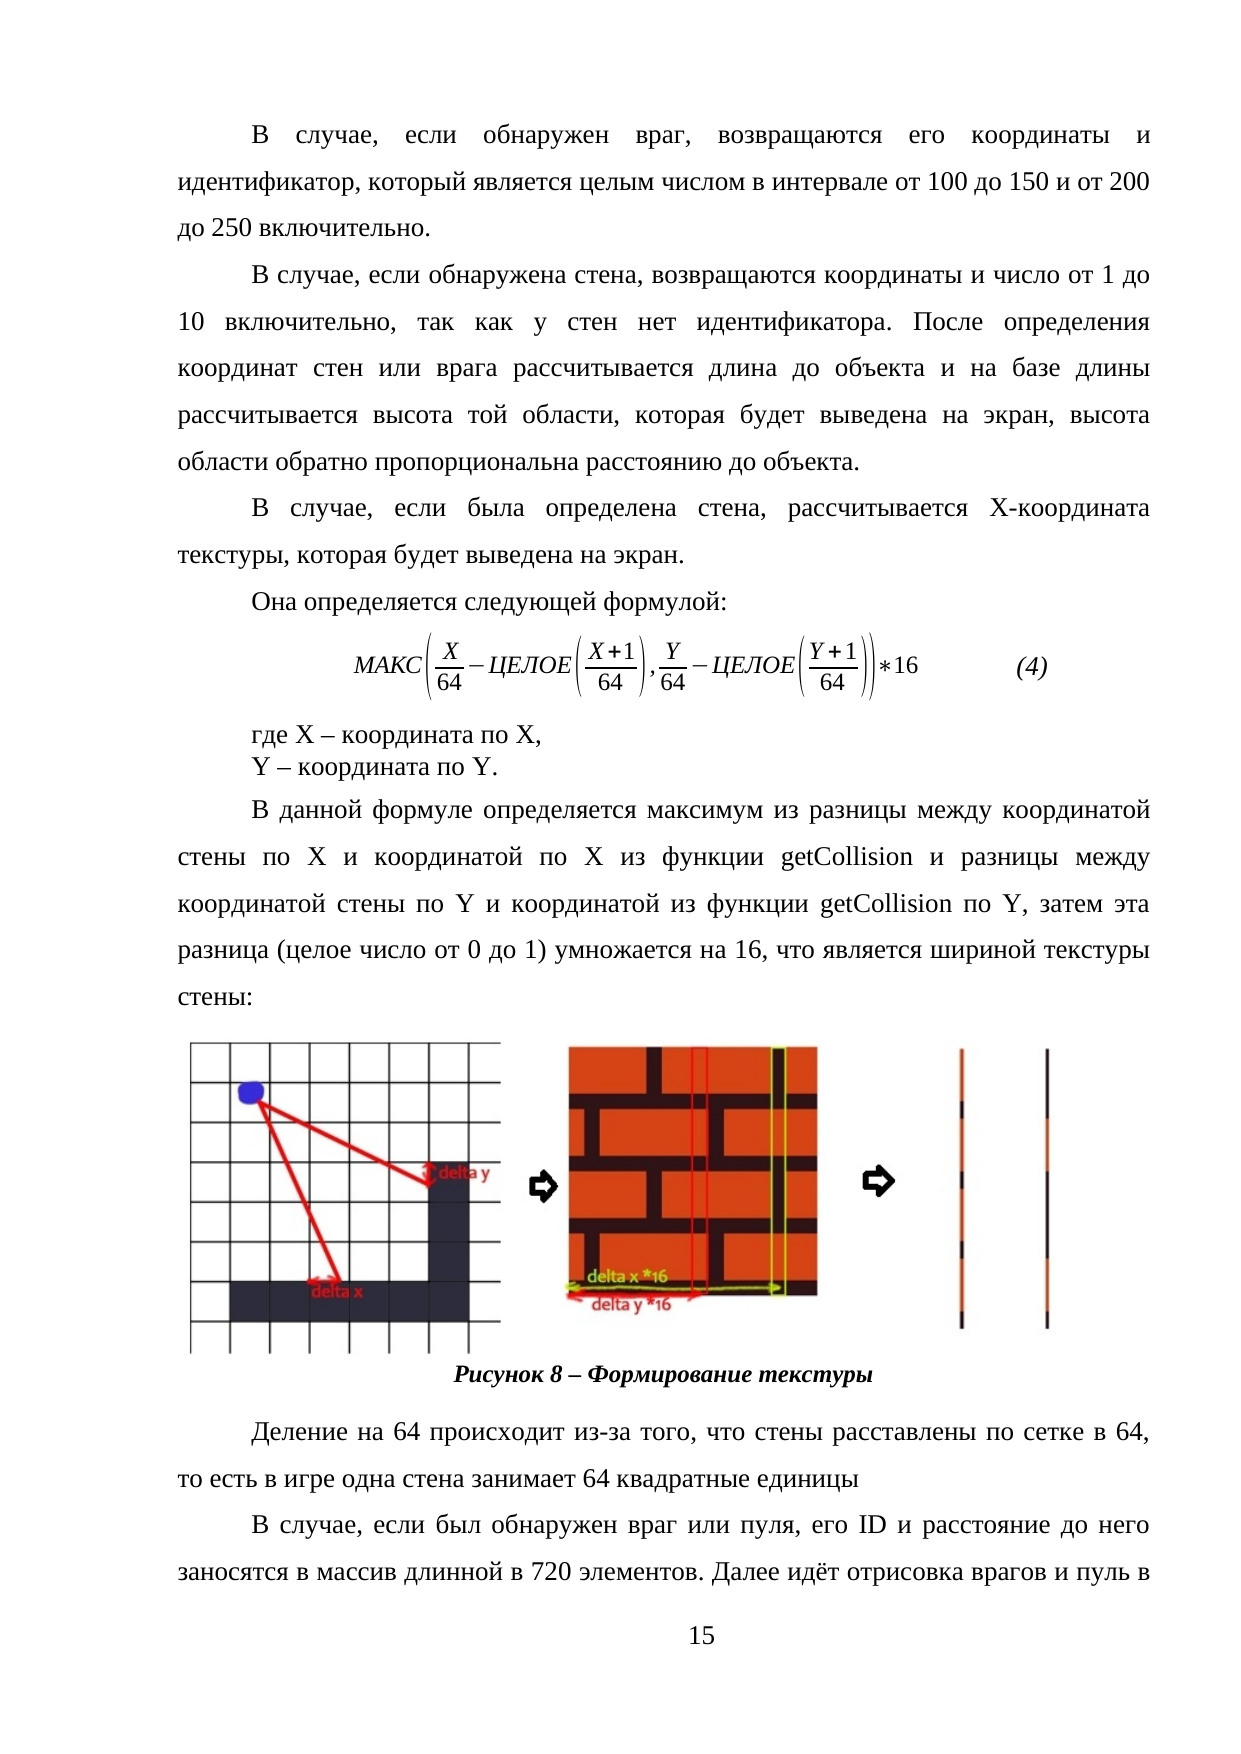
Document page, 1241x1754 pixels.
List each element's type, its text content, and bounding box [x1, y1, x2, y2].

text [177, 1508, 1152, 1586]
text где X – координата по X, [177, 718, 1152, 750]
text В данной формуле определяется максимум из разницы между координатой стены по Х и координатой по Х из функции getCollision и разницы между координатой стены по Y и координатой из функции getCollision по Y, затем эта разница (целое число от 0 до 1) умножается на 16, что является шириной текстуры стены: [177, 793, 1152, 1011]
text В случае, если обнаружена стена, возвращаются координаты и число от 1 до 10 включительно, так как у стен нет идентификатора. После определения координат стен или врага рассчитывается длина до объекта и на базе длины рассчитывается высота той области, которая будет выведена на экран, высота области обратно пропорциональна расстоянию до объекта. [177, 258, 1152, 476]
text Деление на 64 происходит из-за того, что стены расставлены по сетке в 64, то есть в игре одна стена занимает 64 квадратные единицы [177, 1415, 1152, 1493]
text В случае, если обнаружен враг, возвращаются его координаты и идентификатор, который является целым числом в интервале от 100 до 150 и от 200 до 250 включительно. [177, 118, 1152, 243]
picture [177, 1039, 1152, 1360]
text (4) [177, 631, 1152, 703]
text В случае, если была определена стена, рассчитывается Х-координата текстуры, которая будет выведена на экран. [177, 491, 1152, 569]
text Y – координата по Y. [177, 750, 1152, 781]
text Она определяется следующей формулой: [177, 585, 1152, 616]
text Рисунок 8 – Формирование текстуры [177, 1360, 1152, 1388]
